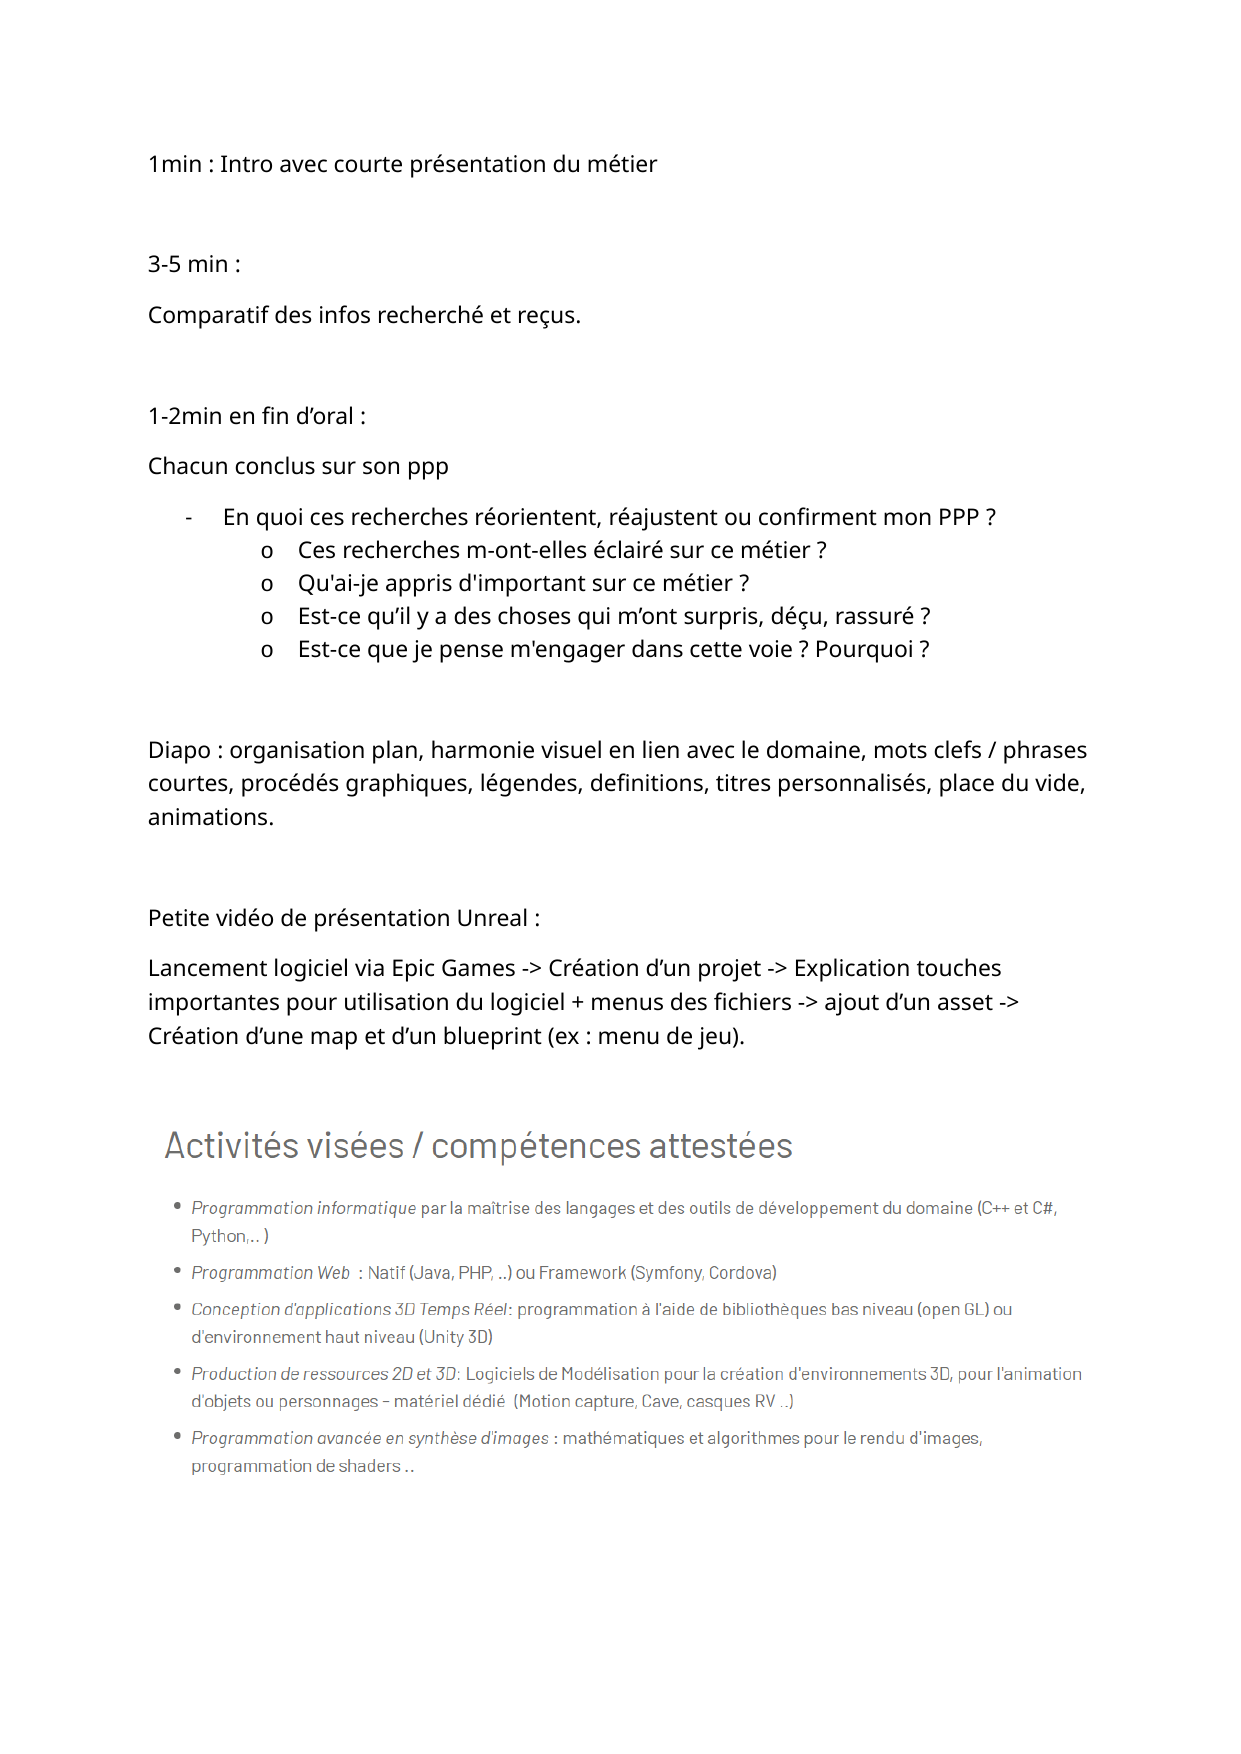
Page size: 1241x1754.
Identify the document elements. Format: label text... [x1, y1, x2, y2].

text 3-5 min : [148, 248, 1093, 280]
text 1-2min en fin d’oral : [148, 400, 1093, 431]
text Lancement logiciel via Epic Games -> Création d’un projet -> Explication touches importantes pour utilisation du logiciel + menus des fichiers -> ajout d’un asset -> Création d’une map et d’un blueprint (ex : menu de jeu). [148, 952, 1093, 1051]
text 1min : Intro avec courte présentation du métier [148, 148, 1093, 179]
list En quoi ces recherches réorientent, réajustent ou confirment mon PPP ? [185, 501, 1093, 532]
picture [147, 1120, 1093, 1509]
list Est-ce qu’il y a des choses qui m’ont surpris, déçu, rassuré ? [260, 600, 1093, 631]
text Diapo : organisation plan, harmonie visuel en lien avec le domaine, mots clefs / phrases courtes, procédés graphiques, légendes, definitions, titres personnalisés, place du vide, animations. [148, 734, 1093, 832]
text Chacun conclus sur son ppp [148, 450, 1093, 481]
list Qu'ai-je appris d'important sur ce métier ? [260, 567, 1093, 598]
text Comparatif des infos recherché et reçus. [148, 299, 1093, 330]
text Petite vidéo de présentation Unreal : [148, 902, 1093, 933]
list Est-ce que je pense m'engager dans cette voie ? Pourquoi ? [260, 633, 1093, 665]
list Ces recherches m-ont-elles éclairé sur ce métier ? [260, 534, 1093, 565]
